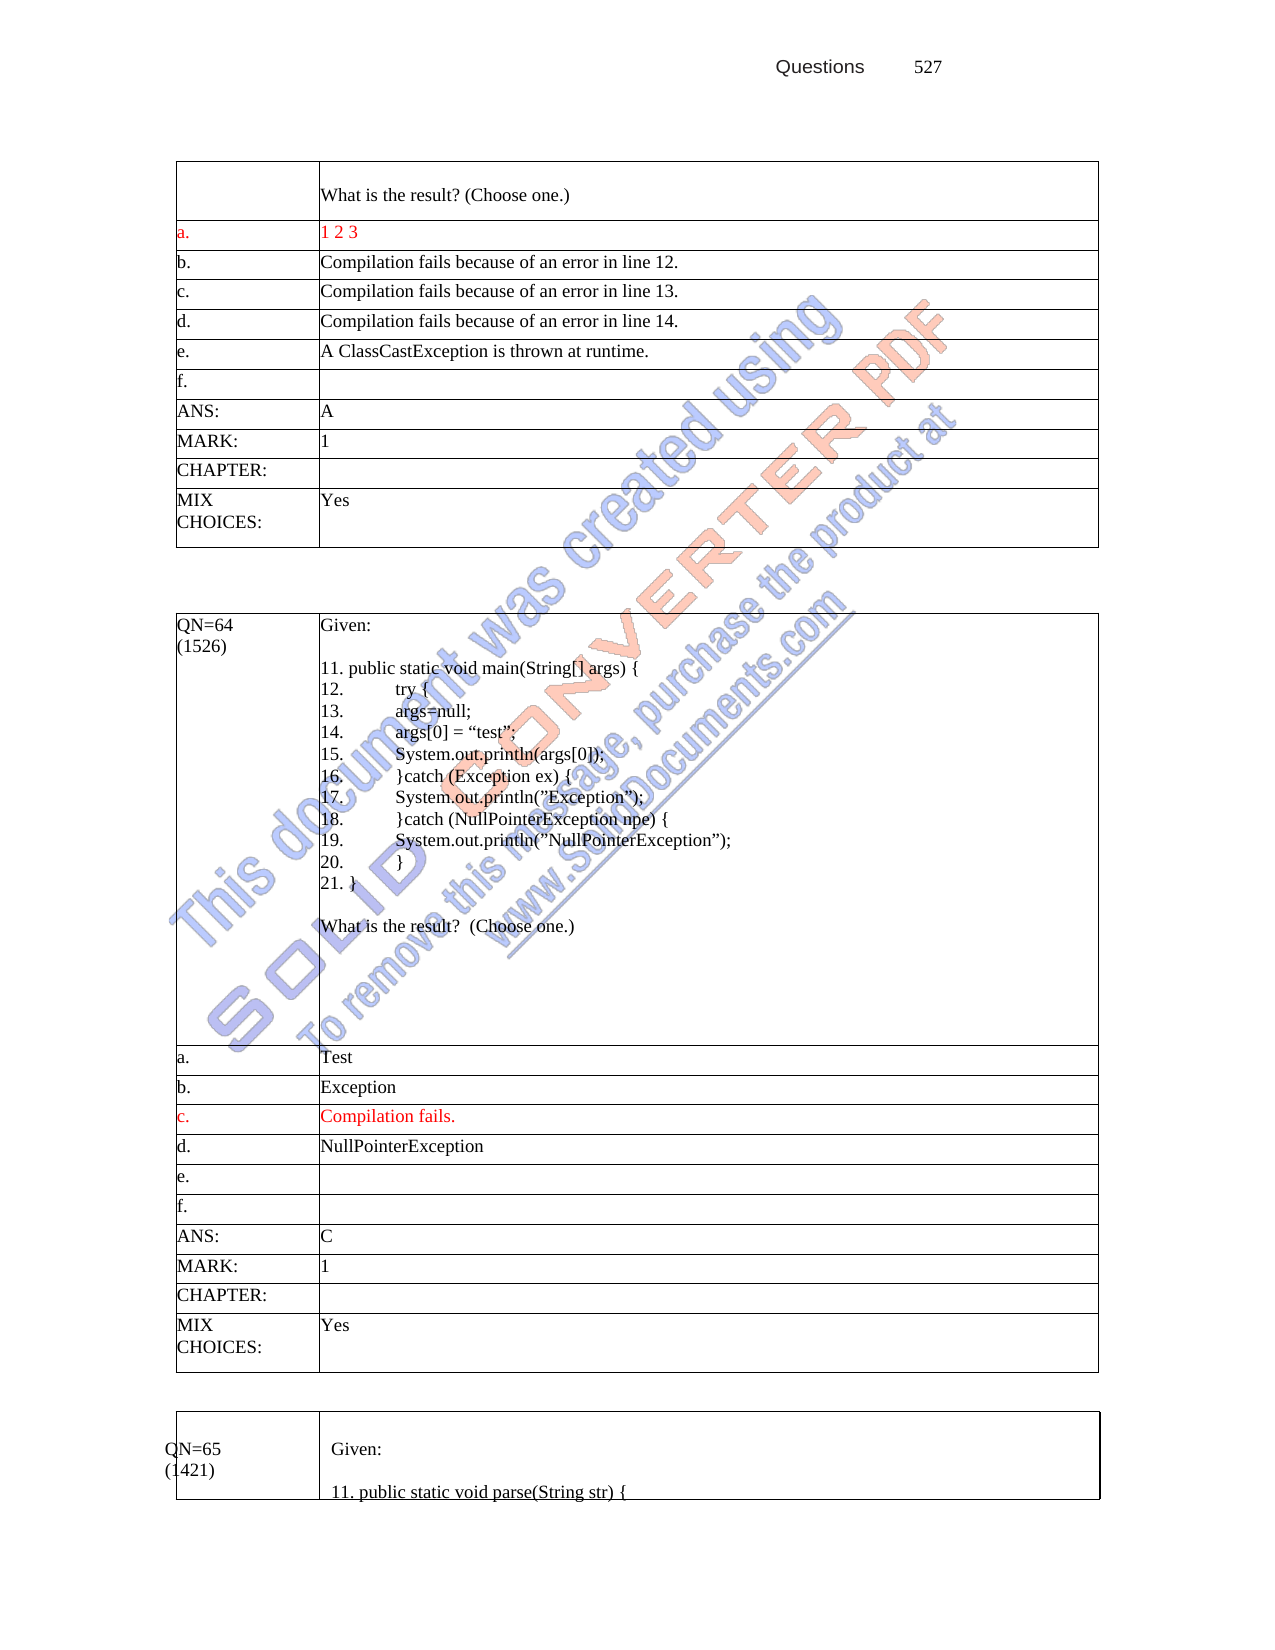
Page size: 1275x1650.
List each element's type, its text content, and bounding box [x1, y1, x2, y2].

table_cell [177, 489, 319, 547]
text 11. public static void parse(String str) { [331, 1481, 1110, 1502]
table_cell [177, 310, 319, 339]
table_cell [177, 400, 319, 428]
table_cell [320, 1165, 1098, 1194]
text Given: [331, 1438, 1110, 1459]
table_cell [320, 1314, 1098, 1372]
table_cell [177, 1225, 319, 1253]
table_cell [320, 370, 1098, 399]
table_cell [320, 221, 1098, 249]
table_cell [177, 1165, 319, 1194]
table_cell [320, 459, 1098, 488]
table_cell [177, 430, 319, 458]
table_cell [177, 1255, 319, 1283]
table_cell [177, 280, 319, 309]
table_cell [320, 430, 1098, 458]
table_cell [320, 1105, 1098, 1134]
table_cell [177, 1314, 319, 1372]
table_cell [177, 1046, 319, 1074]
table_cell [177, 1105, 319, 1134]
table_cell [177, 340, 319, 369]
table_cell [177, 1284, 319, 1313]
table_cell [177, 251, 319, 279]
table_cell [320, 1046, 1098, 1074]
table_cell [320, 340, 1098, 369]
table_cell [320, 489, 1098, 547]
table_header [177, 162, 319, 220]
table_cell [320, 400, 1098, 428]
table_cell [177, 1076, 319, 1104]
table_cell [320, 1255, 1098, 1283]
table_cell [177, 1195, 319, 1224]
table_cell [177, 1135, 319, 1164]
text QN=65 (1421) [164, 1438, 263, 1481]
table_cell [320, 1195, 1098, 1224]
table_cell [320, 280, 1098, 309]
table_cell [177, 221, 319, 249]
picture [168, 295, 957, 1055]
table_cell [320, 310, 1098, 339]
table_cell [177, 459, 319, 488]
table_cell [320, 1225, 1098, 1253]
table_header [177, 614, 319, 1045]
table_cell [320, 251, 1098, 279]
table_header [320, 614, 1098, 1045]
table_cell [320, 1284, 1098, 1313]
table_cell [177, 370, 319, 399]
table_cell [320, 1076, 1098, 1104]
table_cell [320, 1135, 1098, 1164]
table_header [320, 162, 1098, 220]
